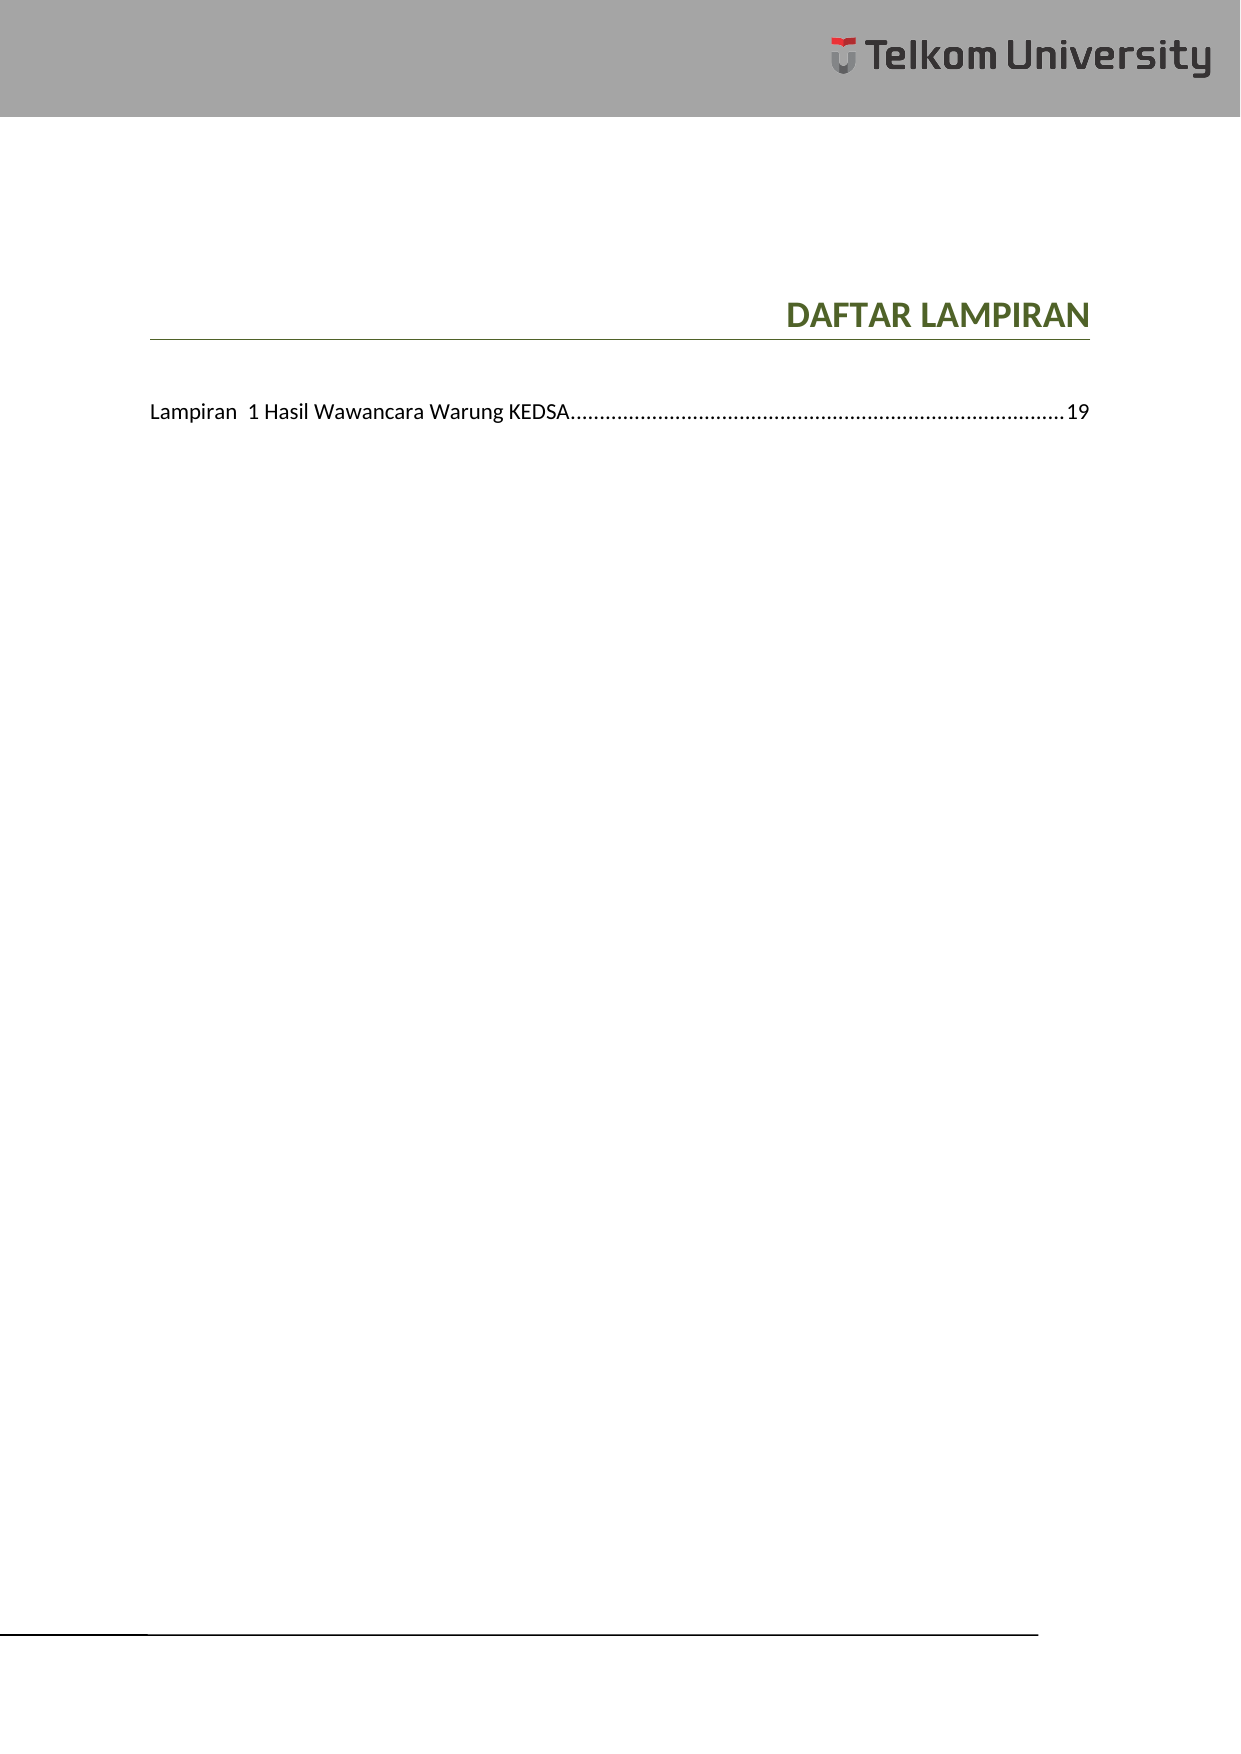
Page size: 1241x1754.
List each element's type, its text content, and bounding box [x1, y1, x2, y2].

picture [831, 37, 1211, 78]
text Lampiran 1 Hasil Wawancara Warung KEDSA 19 [150, 397, 1090, 425]
subtitle DAFTAR LAMPIRAN [150, 291, 1090, 339]
